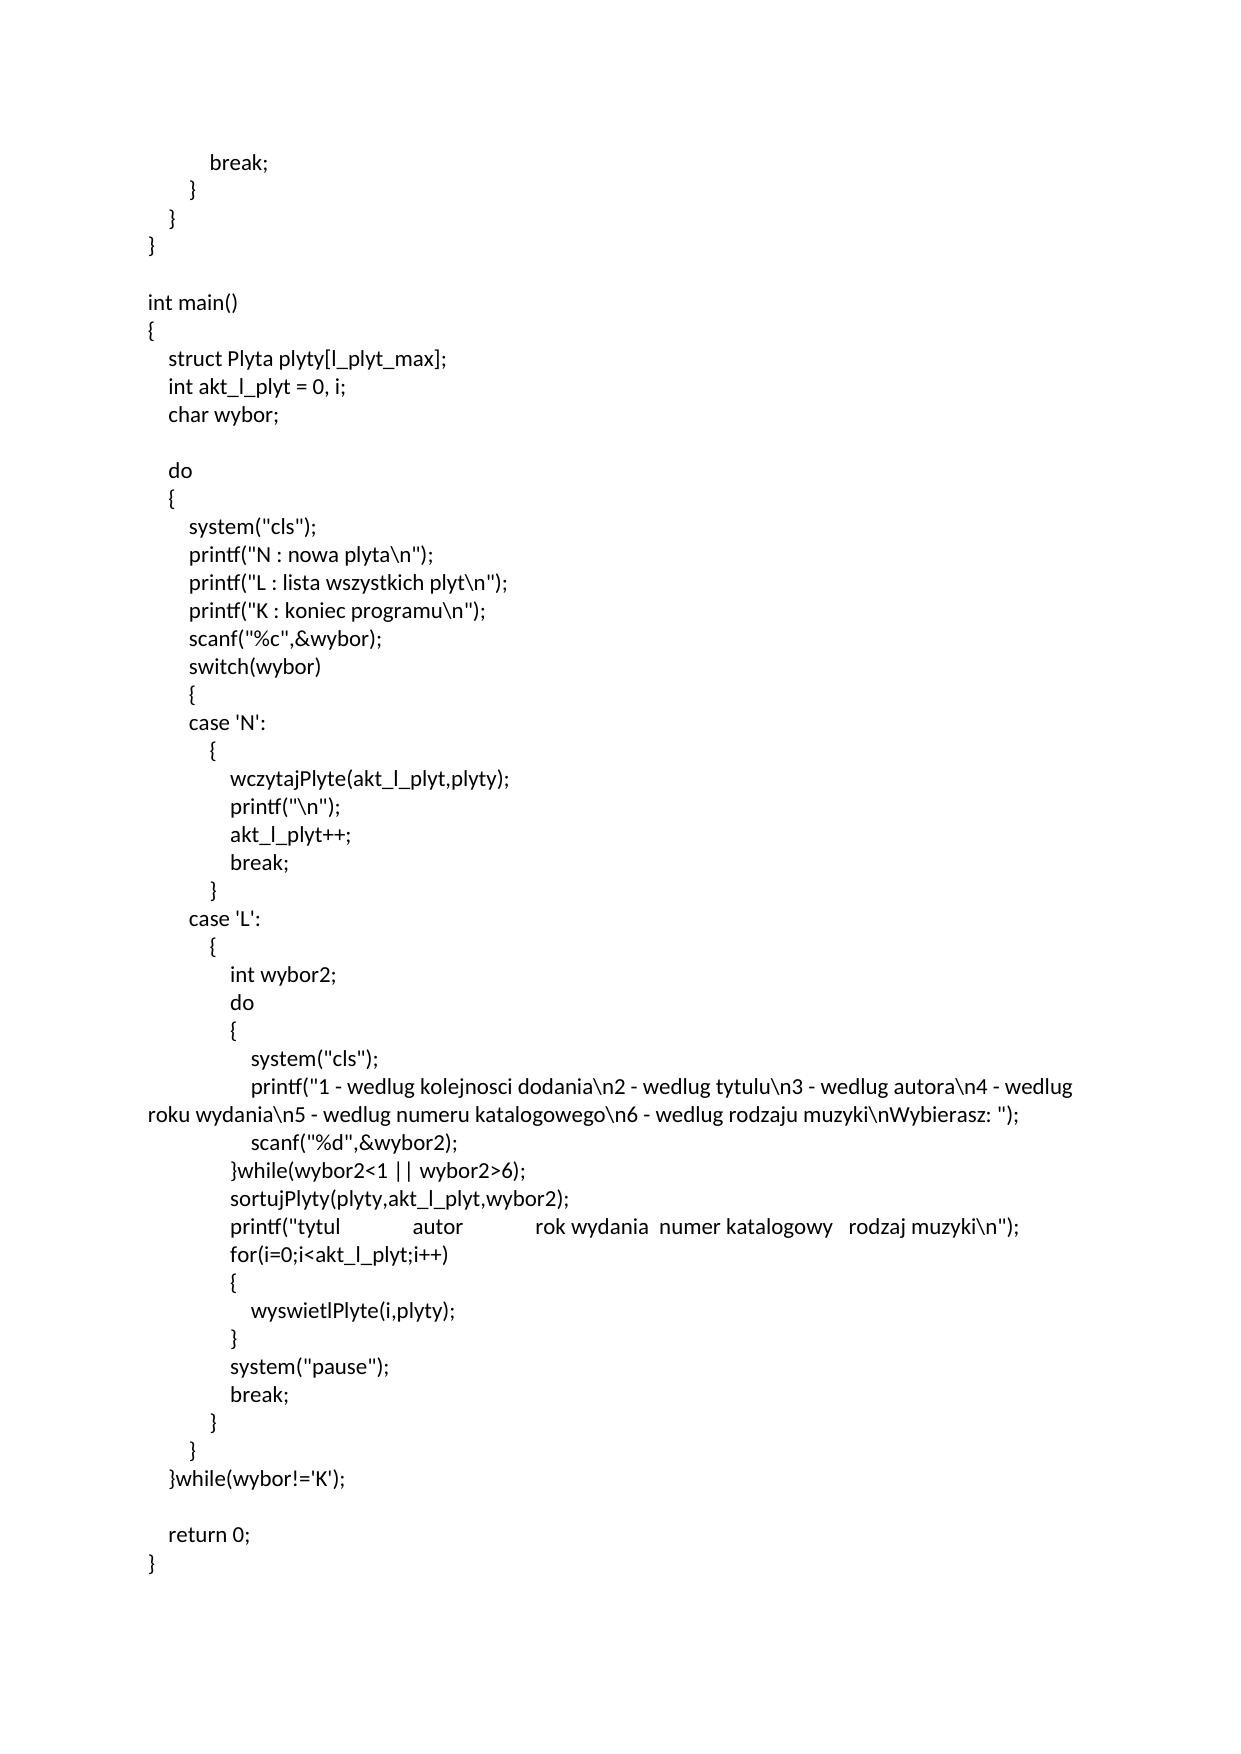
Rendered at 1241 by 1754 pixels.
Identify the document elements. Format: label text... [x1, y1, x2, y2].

text { [148, 316, 1093, 344]
text struct Plyta plyty[l_plyt_max]; [148, 344, 1093, 372]
text break; [148, 848, 1093, 876]
text { [148, 484, 1093, 512]
text printf("\n"); [148, 792, 1093, 820]
text case 'L': [148, 904, 1093, 932]
text } [148, 1324, 1093, 1352]
text } [148, 876, 1093, 904]
text scanf("%c",&wybor); [148, 624, 1093, 652]
text printf("K : koniec programu\n"); [148, 596, 1093, 624]
text { [148, 1016, 1093, 1044]
text char wybor; [148, 400, 1093, 428]
text int akt_l_plyt = 0, i; [148, 372, 1093, 400]
text akt_l_plyt++; [148, 820, 1093, 848]
text switch(wybor) [148, 652, 1093, 680]
text return 0; [148, 1521, 1093, 1549]
text case 'N': [148, 708, 1093, 736]
text } [148, 1437, 1093, 1464]
text } [148, 176, 1093, 204]
text } [148, 1549, 1093, 1577]
text }while(wybor!='K'); [148, 1464, 1093, 1493]
text sortujPlyty(plyty,akt_l_plyt,wybor2); [148, 1184, 1093, 1212]
text printf("L : lista wszystkich plyt\n"); [148, 568, 1093, 596]
text { [148, 1268, 1093, 1296]
text wyswietlPlyte(i,plyty); [148, 1296, 1093, 1324]
text int main() [148, 288, 1093, 316]
text system("cls"); [148, 512, 1093, 540]
text break; [148, 1381, 1093, 1408]
text do [148, 456, 1093, 484]
text { [148, 736, 1093, 764]
text } [148, 232, 1093, 260]
text system("pause"); [148, 1352, 1093, 1381]
text int wybor2; [148, 960, 1093, 988]
text { [148, 680, 1093, 708]
text for(i=0;i<akt_l_plyt;i++) [148, 1240, 1093, 1268]
text break; [148, 148, 1093, 176]
text scanf("%d",&wybor2); [148, 1128, 1093, 1156]
text printf("N : nowa plyta\n"); [148, 540, 1093, 568]
text { [148, 932, 1093, 960]
text } [148, 204, 1093, 232]
text printf("tytul autor rok wydania numer katalogowy rodzaj muzyki\n"); [148, 1212, 1093, 1240]
text wczytajPlyte(akt_l_plyt,plyty); [148, 764, 1093, 792]
text }while(wybor2<1 || wybor2>6); [148, 1156, 1093, 1184]
text } [148, 1408, 1093, 1437]
text printf("1 - wedlug kolejnosci dodania\n2 - wedlug tytulu\n3 - wedlug autora\n4 - wedlug roku wydania\n5 - wedlug numeru katalogowego\n6 - wedlug rodzaju muzyki\nWybierasz: "); [148, 1072, 1093, 1128]
text system("cls"); [148, 1044, 1093, 1072]
text do [148, 988, 1093, 1016]
